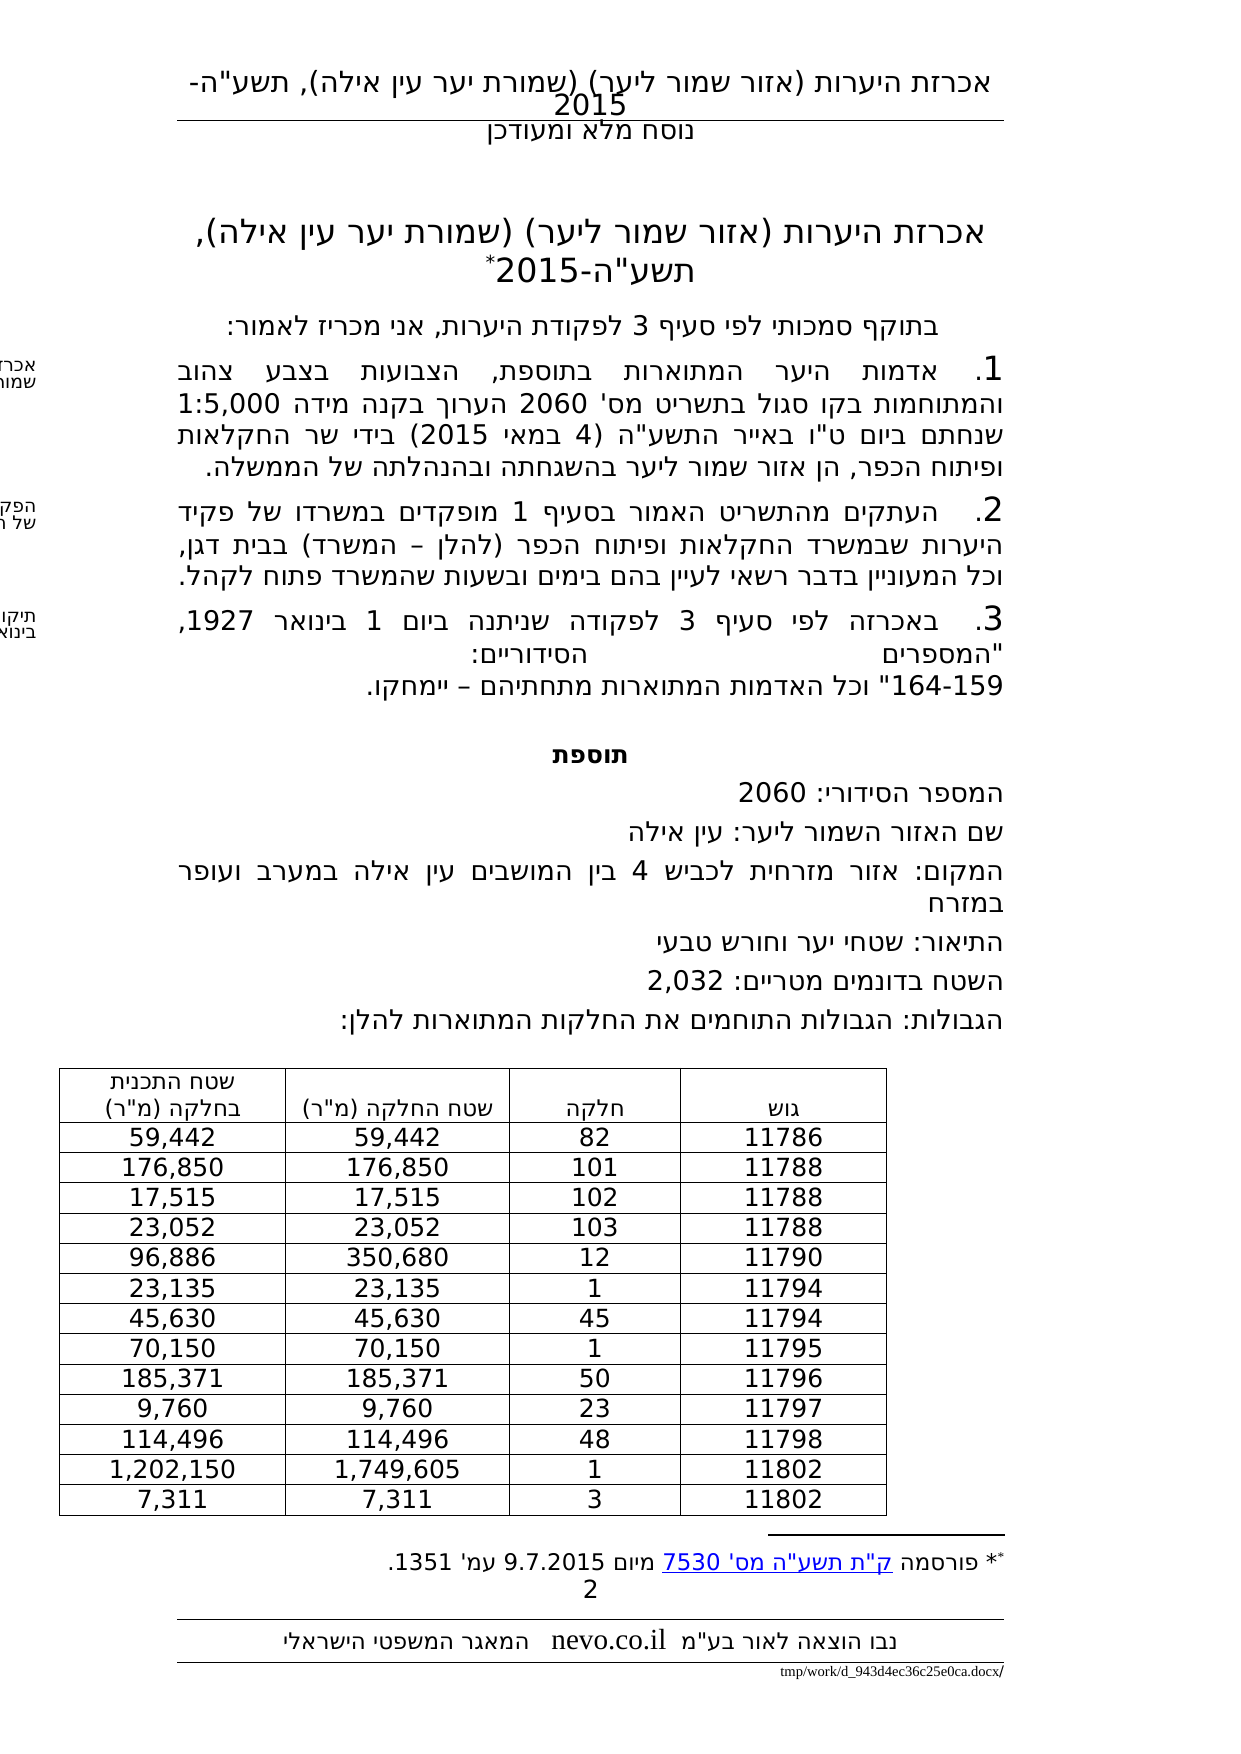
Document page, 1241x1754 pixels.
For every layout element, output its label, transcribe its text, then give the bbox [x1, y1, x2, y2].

text 2. העתקים מהתשריט האמור בסעיף 1 מופקדים במשרדו של פקיד היערות שבמשרד החקלאות ופיתוח הכפר (להלן – המשרד) בבית דגן, וכל המעוניין בדבר רשאי לעיין בהם בימים ובשעות שהמשרד פתוח לקהל. [177, 490, 1004, 592]
table_cell 3 [510, 1485, 680, 1514]
text המספר הסידורי: 2060 [177, 777, 1004, 809]
table_cell 23,052 [286, 1214, 509, 1243]
table_cell 350,680 [286, 1244, 509, 1273]
table_cell 7,311 [286, 1485, 509, 1514]
text המקום: אזור מזרחית לכביש 4 בין המושבים עין אילה במערב ועופר במזרח [177, 856, 1004, 919]
table_cell 96,886 [60, 1244, 285, 1273]
table_cell 11795 [681, 1334, 886, 1363]
table_cell 17,515 [286, 1183, 509, 1212]
text שם האזור השמור ליער: עין אילה [177, 816, 1004, 848]
table_header חלקה [510, 1069, 680, 1122]
table_header גוש [681, 1069, 886, 1122]
table_cell 11786 [681, 1123, 886, 1152]
table_cell 12 [510, 1244, 680, 1273]
table_cell 45,630 [60, 1304, 285, 1333]
table_cell 9,760 [60, 1395, 285, 1424]
text 1. אדמות היער המתוארות בתוספת, הצבועות בצבע צהוב והמתוחמות בקו סגול בתשריט מס' 2060 הערוך בקנה מידה 1:5,000 שנחתם ביום ט"ו באייר התשע"ה (4 במאי 2015) בידי שר החקלאות ופיתוח הכפר, הן אזור שמור ליער בהשגחתה ובהנהלתה של הממשלה. [177, 349, 1004, 483]
table_cell 101 [510, 1153, 680, 1182]
table_cell 11796 [681, 1365, 886, 1394]
table_cell 11794 [681, 1274, 886, 1303]
table_cell 7,311 [60, 1485, 285, 1514]
text בתוקף סמכותי לפי סעיף 3 לפקודת היערות, אני מכריז לאמור: [177, 310, 1004, 342]
table_cell 11788 [681, 1183, 886, 1212]
table_cell 185,371 [286, 1365, 509, 1394]
table_cell 23 [510, 1395, 680, 1424]
table_cell 1 [510, 1334, 680, 1363]
table_cell 17,515 [60, 1183, 285, 1212]
table_cell 9,760 [286, 1395, 509, 1424]
table_cell 11788 [681, 1153, 886, 1182]
table_cell 48 [510, 1425, 680, 1454]
table_cell 23,052 [60, 1214, 285, 1243]
table_cell 11798 [681, 1425, 886, 1454]
table_cell 50 [510, 1365, 680, 1394]
table_cell 82 [510, 1123, 680, 1152]
table_cell 11794 [681, 1304, 886, 1333]
table_cell 11790 [681, 1244, 886, 1273]
table_cell 70,150 [286, 1334, 509, 1363]
table_header שטח החלקה (מ"ר) [286, 1069, 509, 1122]
table_cell 23,135 [60, 1274, 285, 1303]
table_cell 45 [510, 1304, 680, 1333]
table_cell 1,749,605 [286, 1455, 509, 1484]
text השטח בדונמים מטריים: 2,032 [177, 965, 1004, 997]
table_cell 1,202,150 [60, 1455, 285, 1484]
table_cell 11797 [681, 1395, 886, 1424]
table_cell 102 [510, 1183, 680, 1212]
table_cell 11788 [681, 1214, 886, 1243]
table_cell 59,442 [286, 1123, 509, 1152]
table_cell 45,630 [286, 1304, 509, 1333]
text 3. באכרזה לפי סעיף 3 לפקודה שניתנה ביום 1 בינואר 1927, "המספרים הסידוריים: 164-159" וכל האדמות המתוארות מתחתיהם – יימחקו. [177, 600, 1004, 702]
table_cell 23,135 [286, 1274, 509, 1303]
text הגבולות: הגבולות התוחמים את החלקות המתוארות להלן: [177, 1004, 1004, 1036]
table_cell 1 [510, 1455, 680, 1484]
text אכרזת היערות (אזור שמור ליער) (שמורת יער עין אילה), תשע"ה-2015* [177, 212, 1004, 290]
table_cell 1 [510, 1274, 680, 1303]
table_cell 185,371 [60, 1365, 285, 1394]
table_cell 59,442 [60, 1123, 285, 1152]
text התיאור: שטחי יער וחורש טבעי [177, 926, 1004, 958]
table_cell 11802 [681, 1485, 886, 1514]
table_cell 70,150 [60, 1334, 285, 1363]
table_cell 176,850 [60, 1153, 285, 1182]
table_cell 176,850 [286, 1153, 509, 1182]
table_header שטח התכנית בחלקה (מ"ר) [60, 1069, 285, 1122]
table_cell 114,496 [286, 1425, 509, 1454]
table_cell 11802 [681, 1455, 886, 1484]
text תוספת [177, 741, 1004, 770]
table_cell 103 [510, 1214, 680, 1243]
table_cell 114,496 [60, 1425, 285, 1454]
